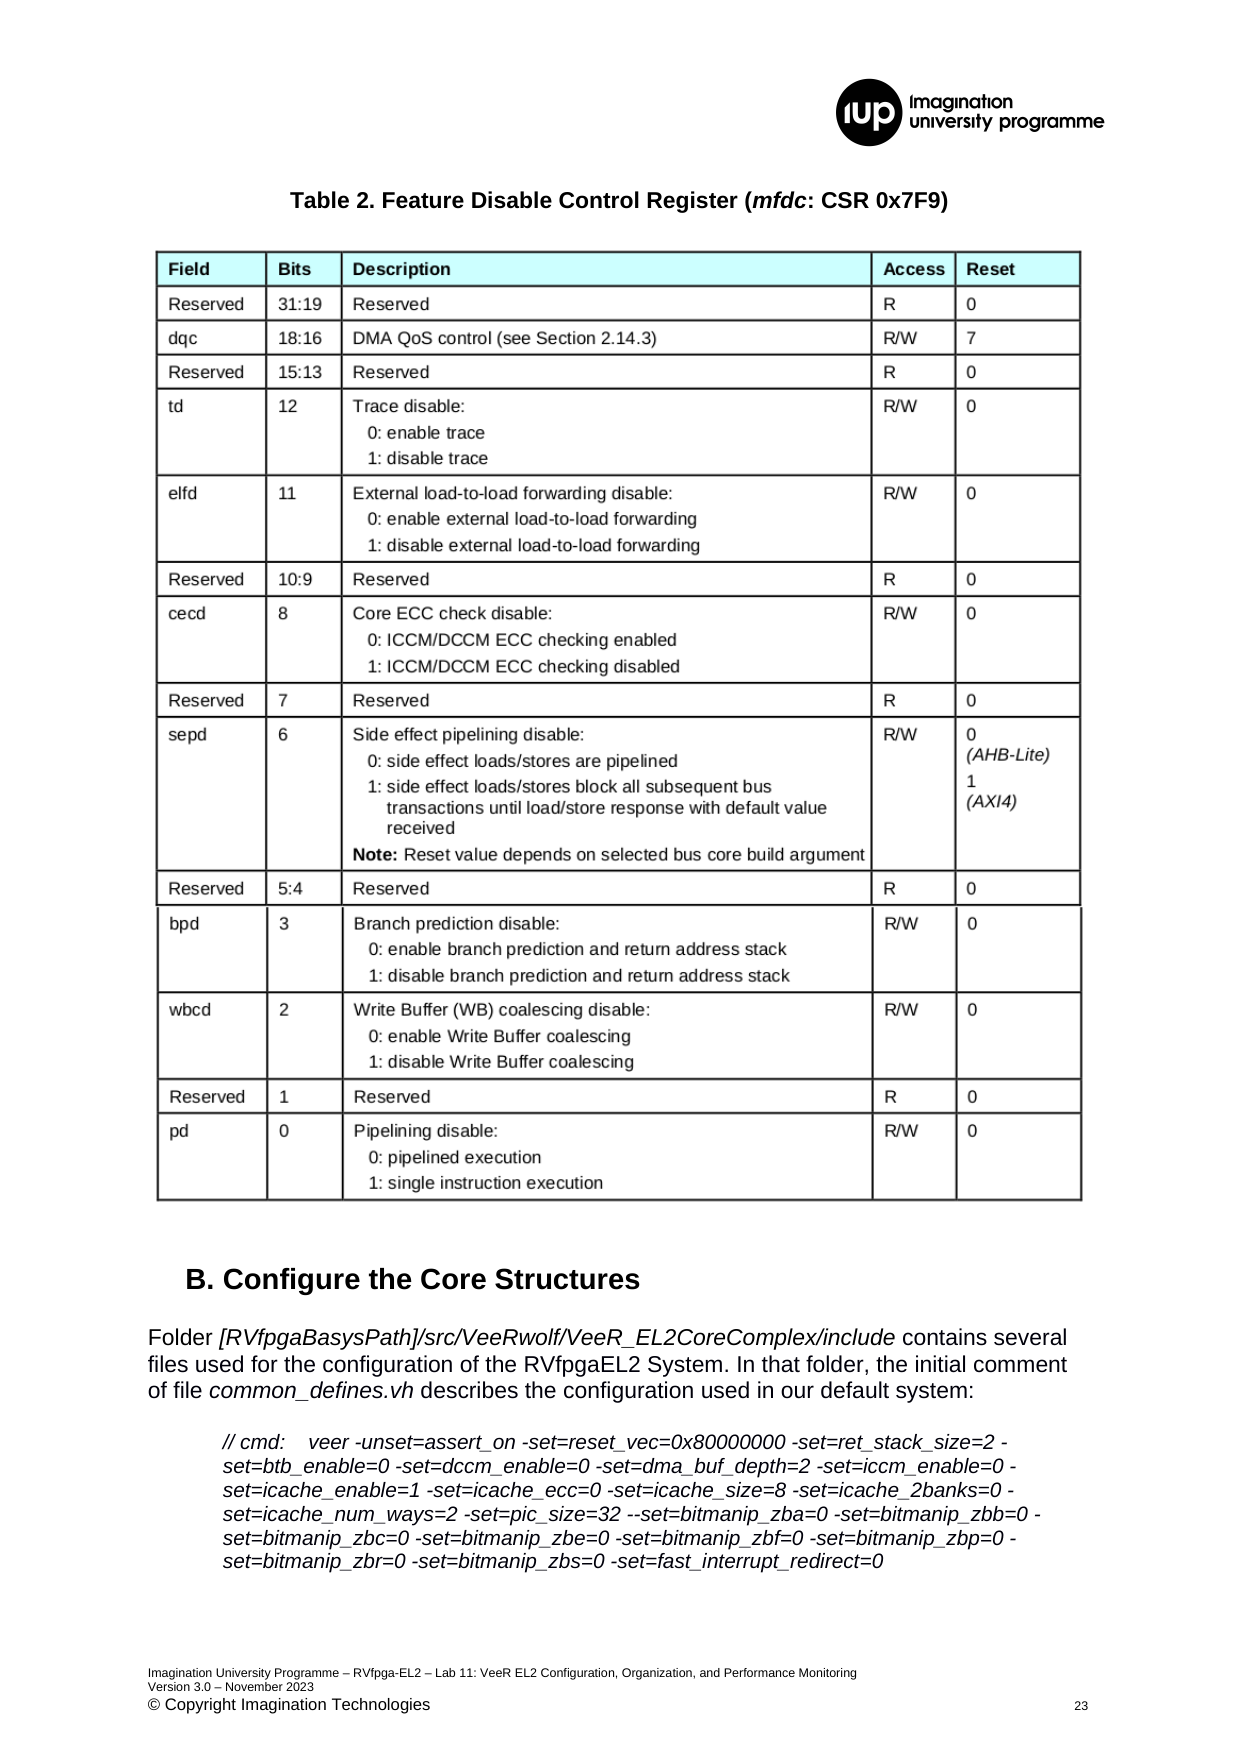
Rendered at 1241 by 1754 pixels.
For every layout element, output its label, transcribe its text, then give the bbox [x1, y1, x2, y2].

text // cmd: veer -unset=assert_on -set=reset_vec=0x80000000 -set=ret_stack_size=2 -set=btb_enable=0 -set=dccm_enable=0 -set=dma_buf_depth=2 -set=iccm_enable=0 -set=icache_enable=1 -set=icache_ecc=0 -set=icache_size=8 -set=icache_2banks=0 -set=icache_num_ways=2 -set=pic_size=32 --set=bitmanip_zba=0 -set=bitmanip_zbb=0 -set=bitmanip_zbc=0 -set=bitmanip_zbe=0 -set=bitmanip_zbf=0 -set=bitmanip_zbp=0 -set=bitmanip_zbr=0 -set=bitmanip_zbs=0 -set=fast_interrupt_redirect=0 [223, 1429, 1090, 1573]
picture [834, 77, 1106, 148]
text Table 2. Feature Disable Control Register (mfdc: CSR 0x7F9) [148, 187, 1090, 214]
picture [147, 240, 1090, 1209]
list Configure the Core Structures [185, 1262, 1090, 1295]
text Folder [RVfpgaBasysPath]/src/VeeRwolf/VeeR_EL2CoreComplex/include contains several files used for the configuration of the RVfpgaEL2 System. In that folder, the initial comment of file common_defines.vh describes the configuration used in our default system: [148, 1324, 1090, 1403]
